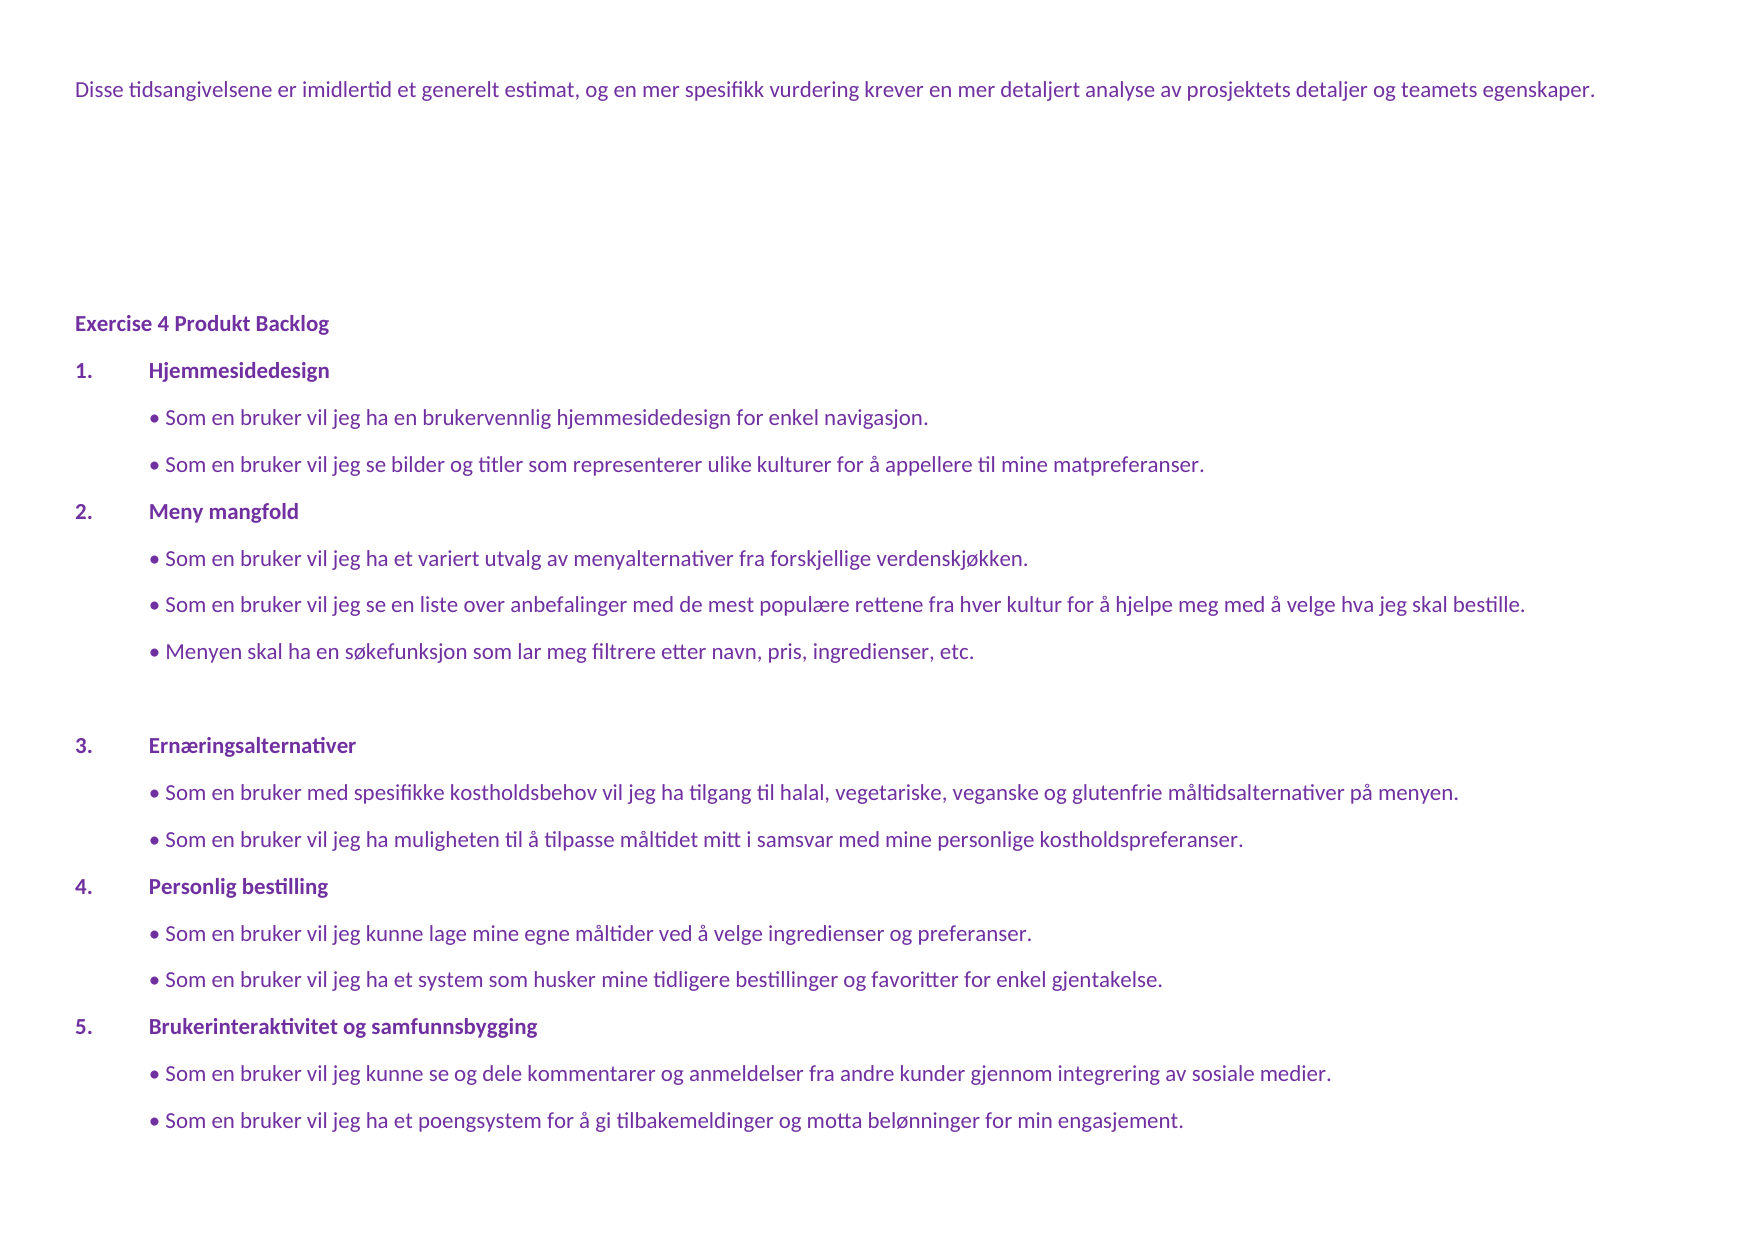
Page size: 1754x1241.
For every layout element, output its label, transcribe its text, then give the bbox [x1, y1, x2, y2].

text 5. Brukerinteraktivitet og samfunnsbygging [75, 1012, 1679, 1041]
text • Som en bruker vil jeg se bilder og titler som representerer ulike kulturer for å appellere til mine matpreferanser. [149, 450, 1679, 478]
text • Som en bruker med spesifikke kostholdsbehov vil jeg ha tilgang til halal, vegetariske, veganske og glutenfrie måltidsalternativer på menyen. [149, 778, 1679, 806]
text 4. Personlig bestilling [75, 872, 1679, 900]
text • Som en bruker vil jeg kunne lage mine egne måltider ved å velge ingredienser og preferanser. [149, 919, 1679, 947]
text • Menyen skal ha en søkefunksjon som lar meg filtrere etter navn, pris, ingredienser, etc. [149, 637, 1679, 666]
text 3. Ernæringsalternativer [75, 731, 1679, 759]
text • Som en bruker vil jeg ha et variert utvalg av menyalternativer fra forskjellige verdenskjøkken. [149, 544, 1679, 572]
text • Som en bruker vil jeg kunne se og dele kommentarer og anmeldelser fra andre kunder gjennom integrering av sosiale medier. [149, 1059, 1679, 1087]
text Disse tidsangivelsene er imidlertid et generelt estimat, og en mer spesifikk vurdering krever en mer detaljert analyse av prosjektets detaljer og teamets egenskaper. [75, 75, 1679, 103]
text • Som en bruker vil jeg ha et system som husker mine tidligere bestillinger og favoritter for enkel gjentakelse. [149, 966, 1679, 994]
text • Som en bruker vil jeg ha en brukervennlig hjemmesidedesign for enkel navigasjon. [149, 403, 1679, 431]
text • Som en bruker vil jeg se en liste over anbefalinger med de mest populære rettene fra hver kultur for å hjelpe meg med å velge hva jeg skal bestille. [149, 591, 1679, 619]
text • Som en bruker vil jeg ha et poengsystem for å gi tilbakemeldinger og motta belønninger for min engasjement. [149, 1106, 1679, 1134]
text 1. Hjemmesidedesign [75, 356, 1679, 384]
text • Som en bruker vil jeg ha muligheten til å tilpasse måltidet mitt i samsvar med mine personlige kostholdspreferanser. [149, 825, 1679, 853]
text Exercise 4 Produkt Backlog [75, 309, 1679, 337]
text 2. Meny mangfold [75, 497, 1679, 525]
